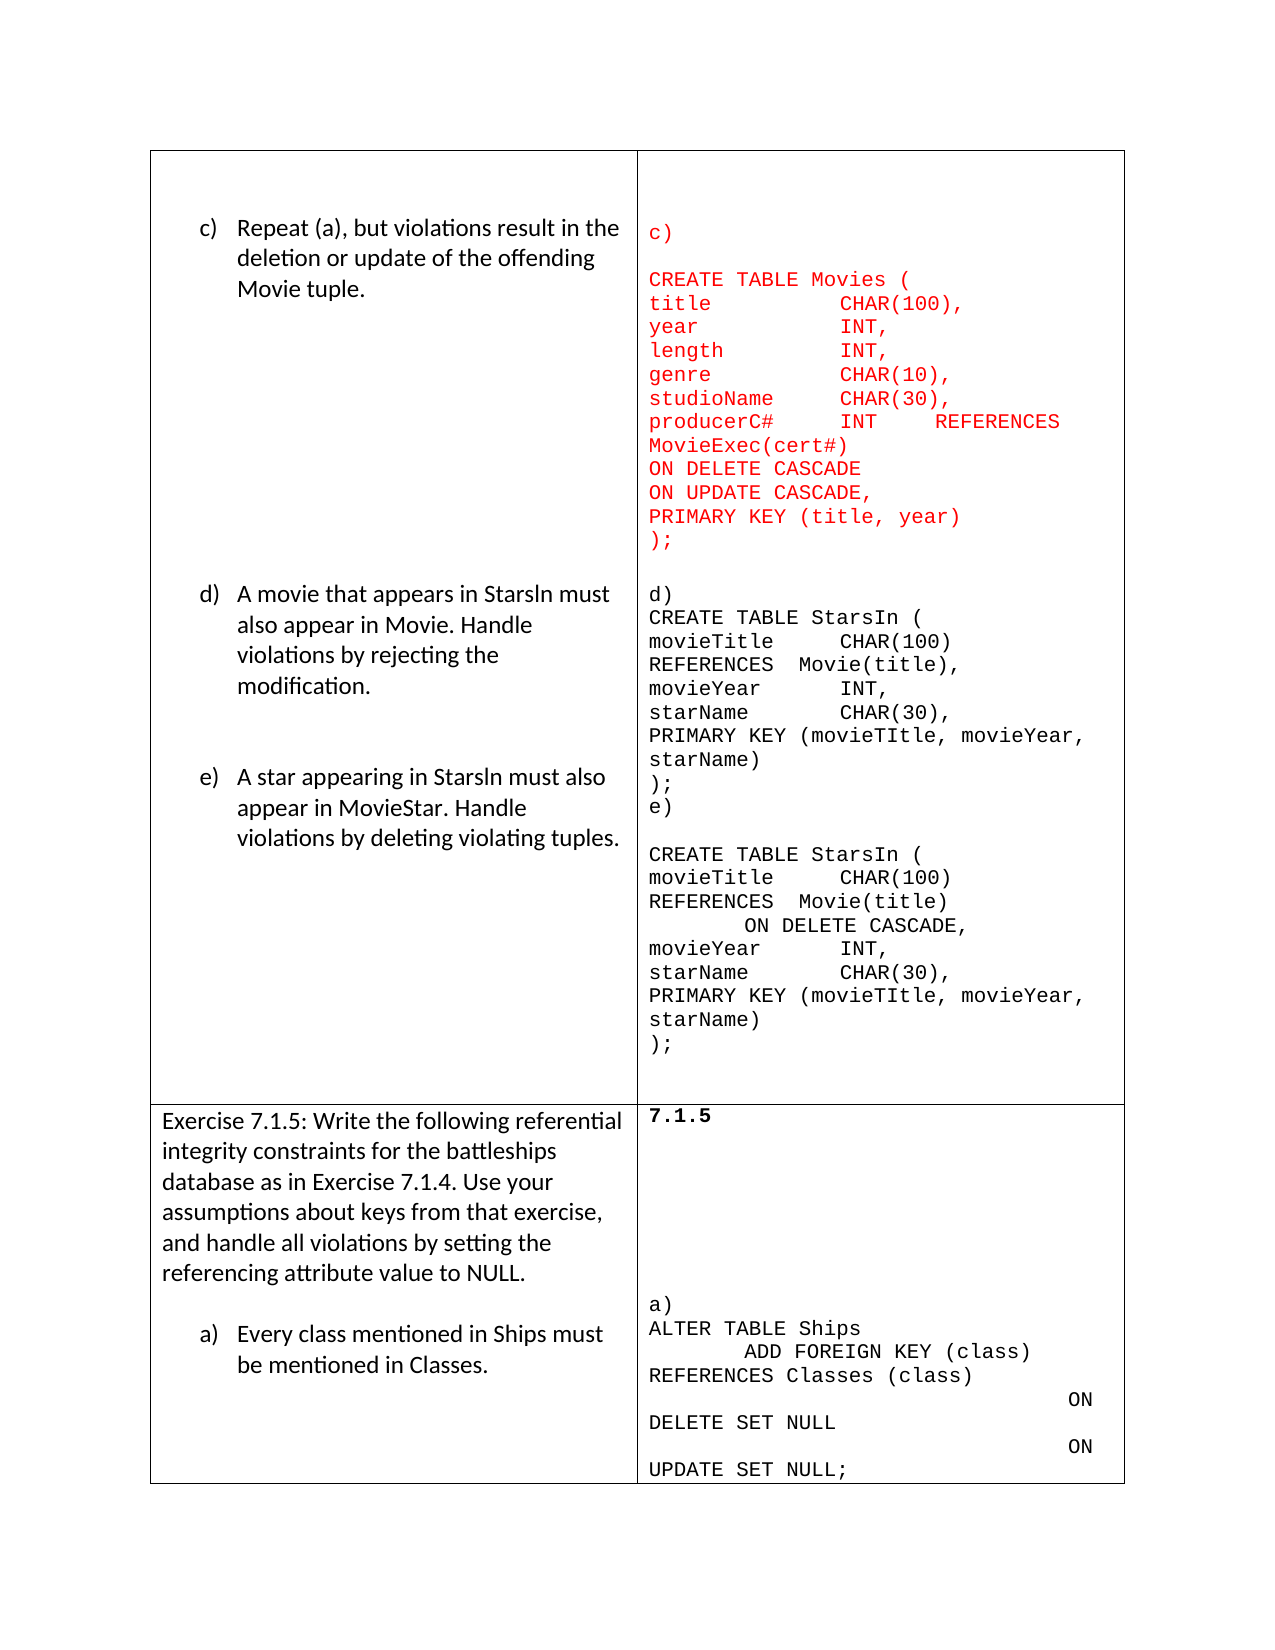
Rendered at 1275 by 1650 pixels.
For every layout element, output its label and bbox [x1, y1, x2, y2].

table_cell [151, 1105, 637, 1483]
table_cell [638, 151, 1124, 1104]
table_cell [151, 151, 637, 1104]
table_cell [638, 1105, 1124, 1483]
